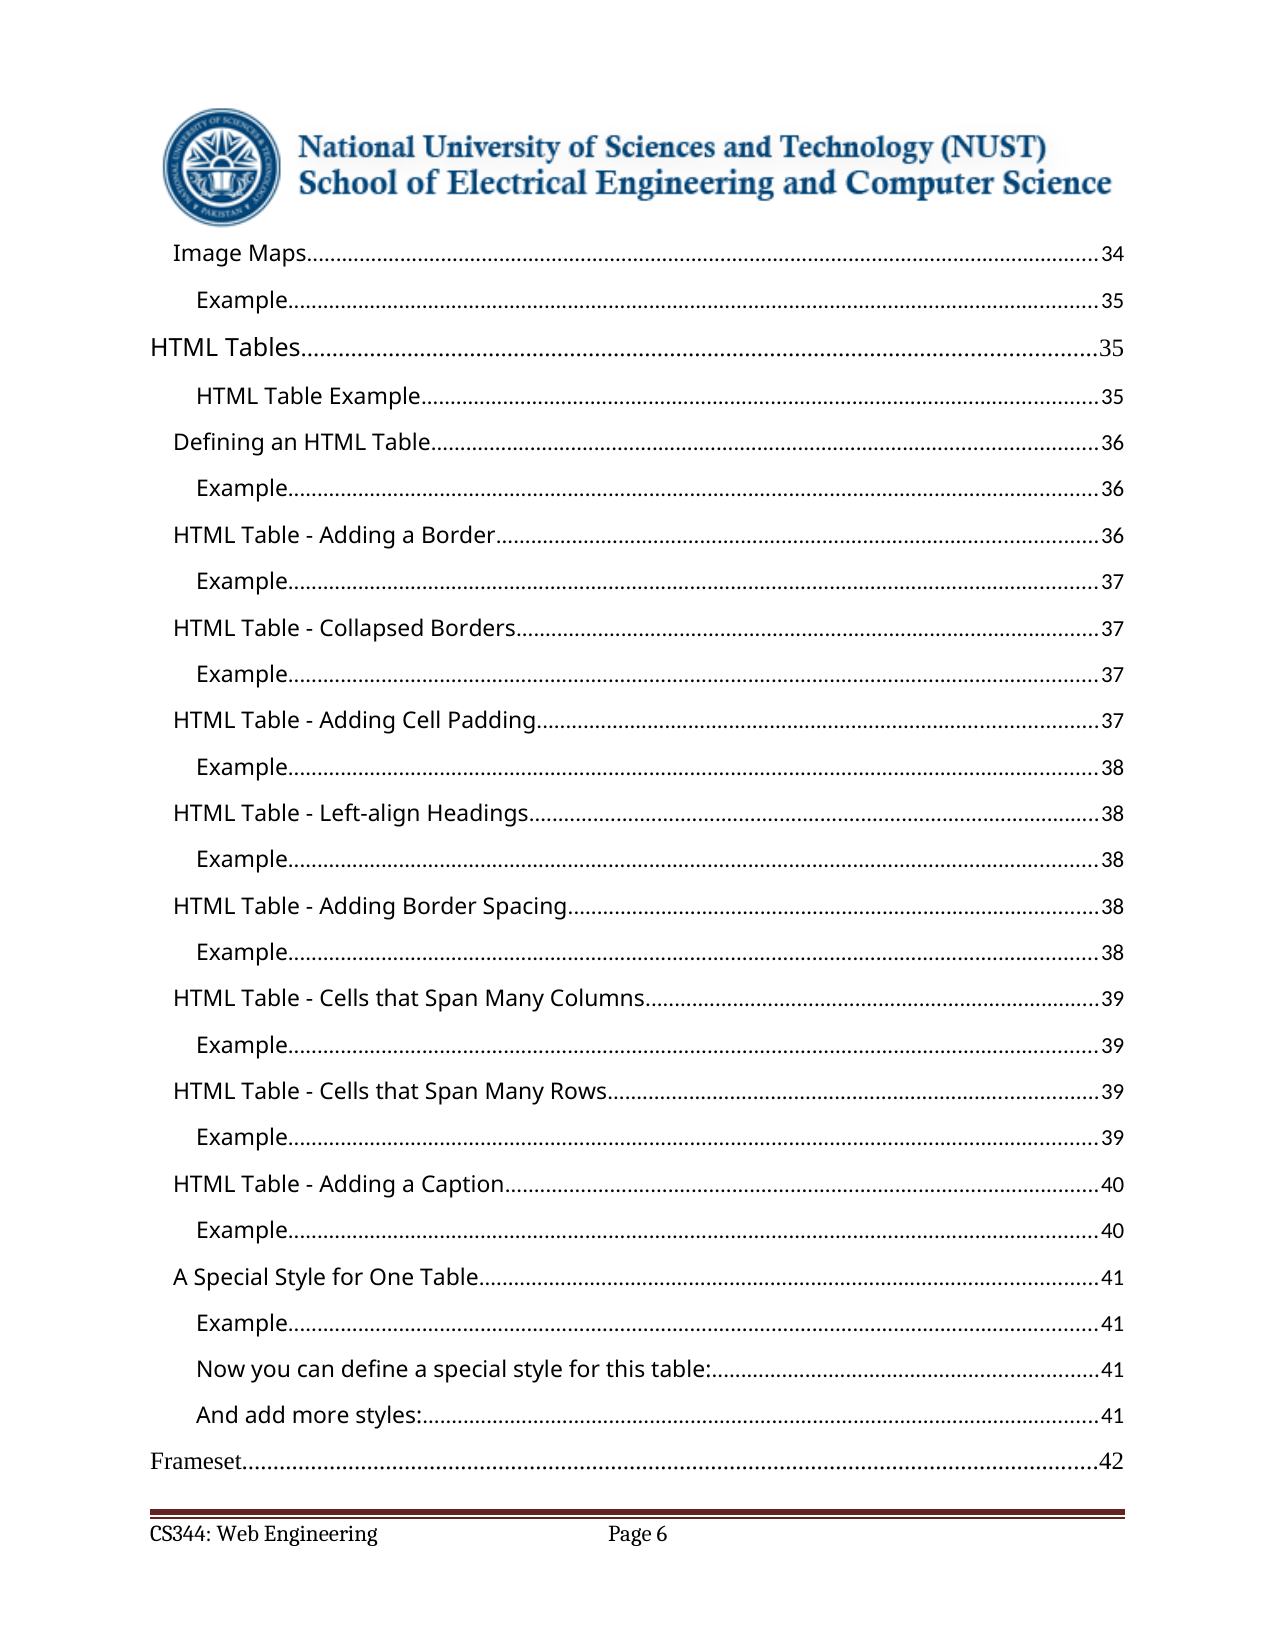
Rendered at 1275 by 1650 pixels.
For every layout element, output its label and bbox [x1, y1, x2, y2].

picture [150, 103, 1125, 238]
